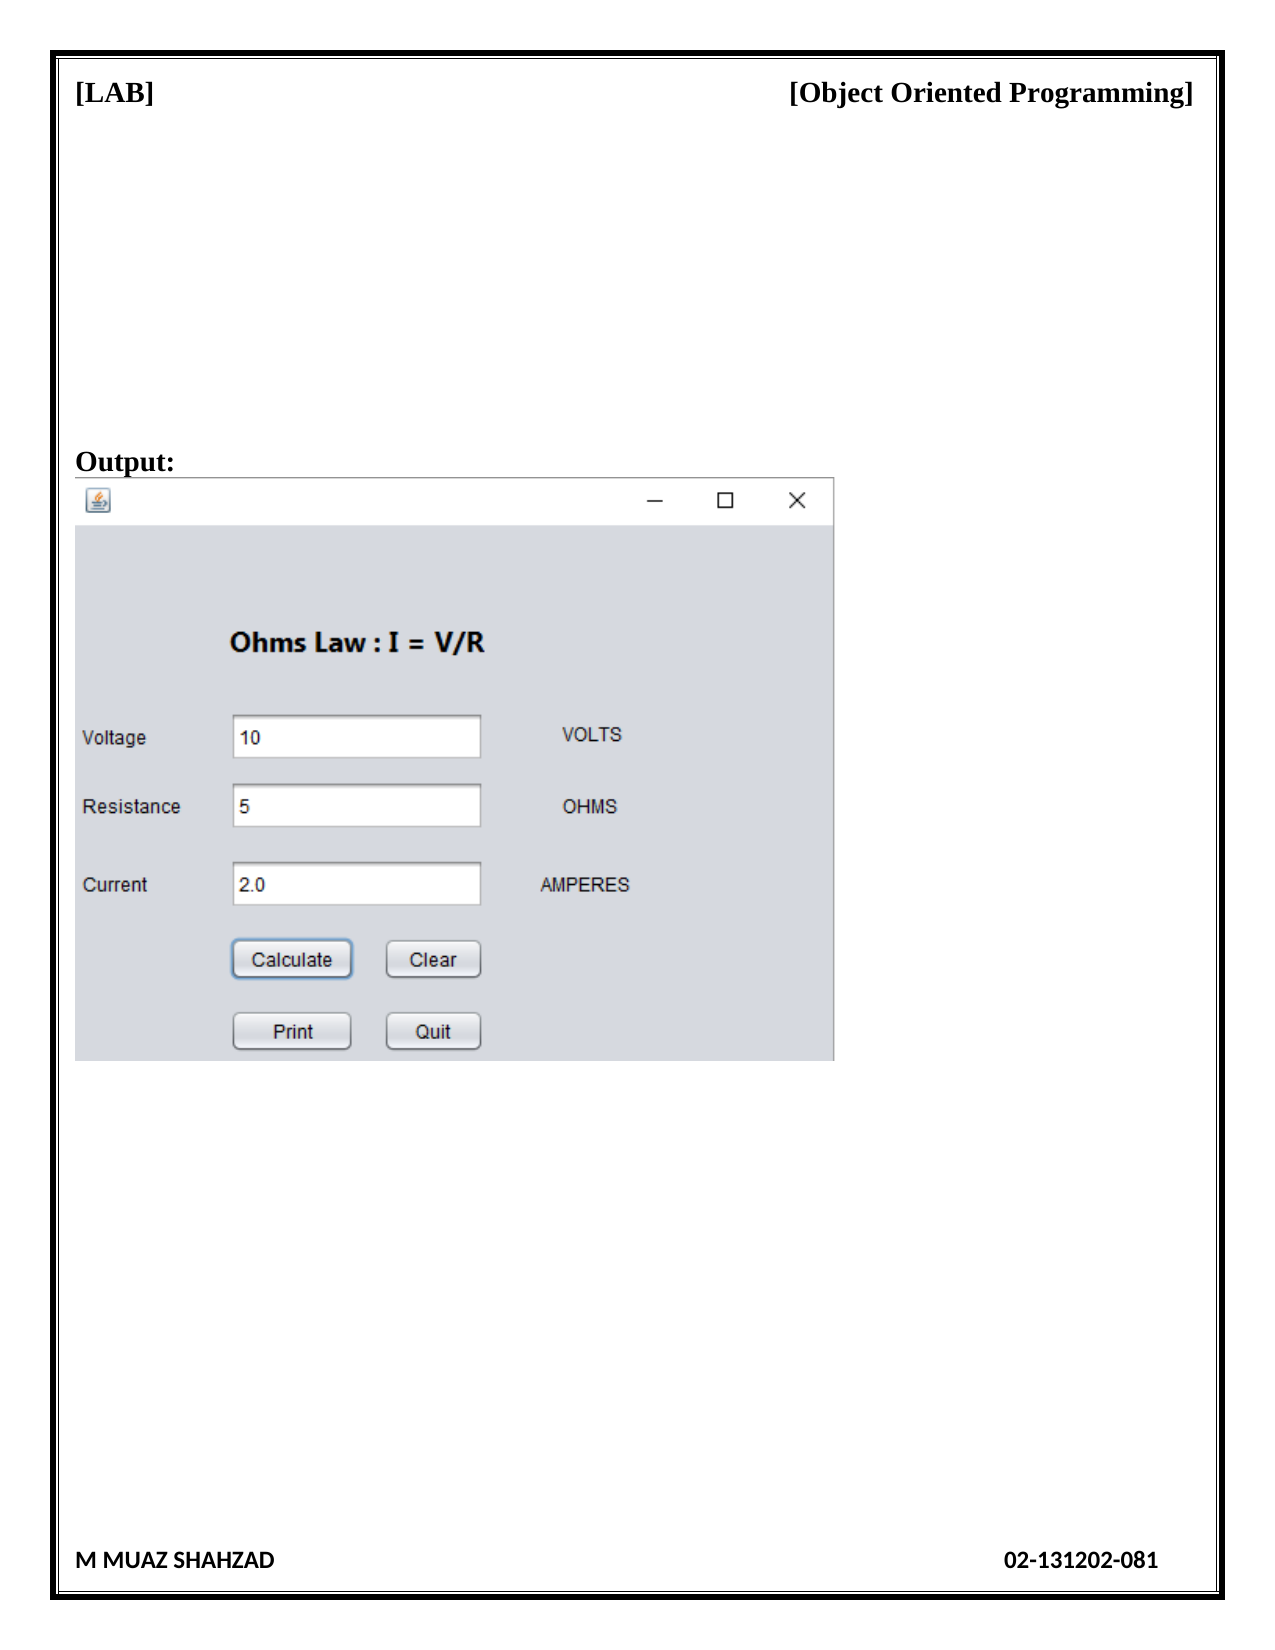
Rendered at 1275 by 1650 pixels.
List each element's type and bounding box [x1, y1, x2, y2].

picture [75, 477, 835, 1061]
text [75, 108, 1200, 1530]
